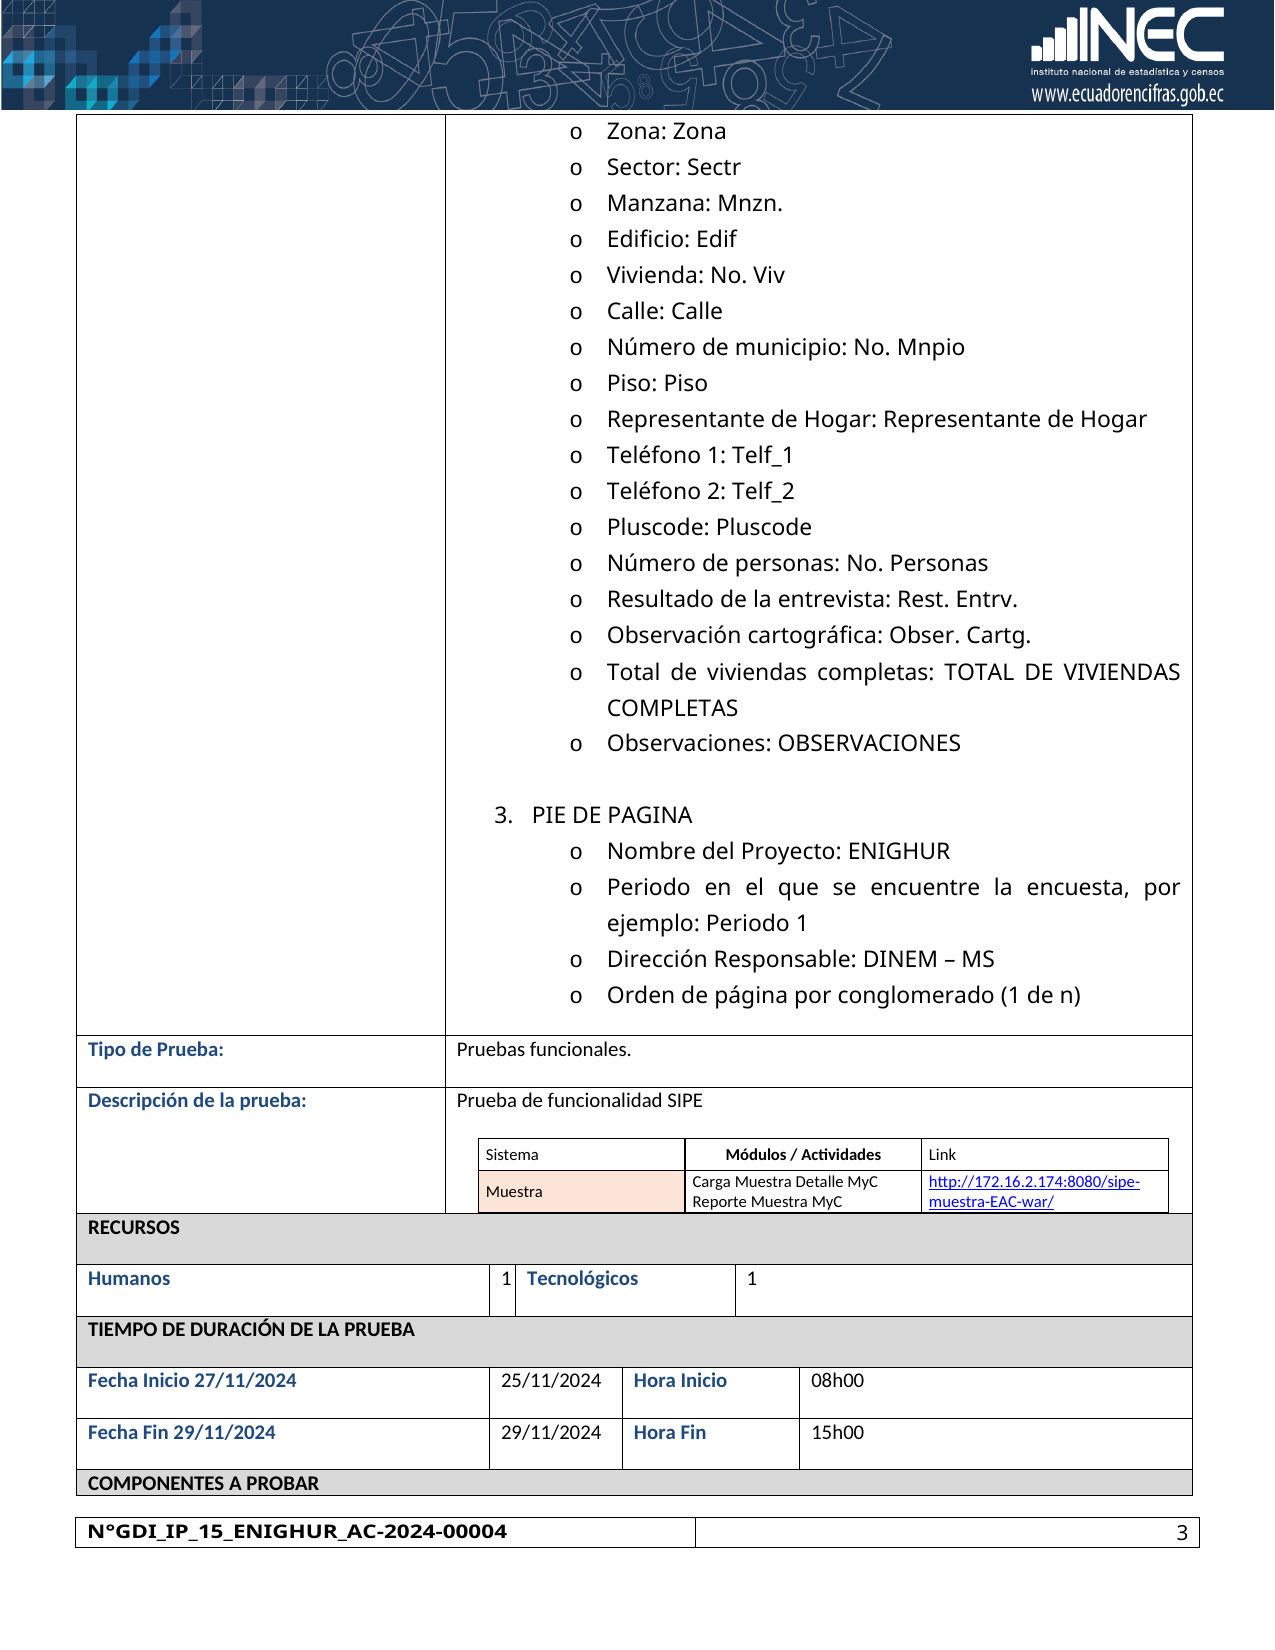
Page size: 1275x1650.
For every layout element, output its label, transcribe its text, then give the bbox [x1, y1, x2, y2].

table_cell 25/11/2024 [490, 1368, 622, 1418]
table_cell RECURSOS [77, 1214, 1192, 1264]
table_cell Fecha Inicio 27/11/2024 [77, 1368, 489, 1418]
table_cell TIEMPO DE DURACIÓN DE LA PRUEBA [77, 1317, 1192, 1367]
table_cell Descripción de la prueba: [77, 1088, 445, 1213]
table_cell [446, 115, 1192, 1035]
table_cell 1 [736, 1265, 1192, 1316]
table_cell Humanos [77, 1265, 489, 1316]
table_cell Pruebas funcionales. [446, 1036, 1192, 1087]
table_cell 15h00 [800, 1419, 1192, 1469]
table_cell Fecha Fin 29/11/2024 [77, 1419, 489, 1469]
table_cell Prueba de funcionalidad SIPE [446, 1088, 1192, 1213]
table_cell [77, 115, 445, 1035]
table_cell 1 [490, 1265, 515, 1316]
picture [1, 0, 1274, 110]
table_cell Tipo de Prueba: [77, 1036, 445, 1087]
table_cell 08h00 [800, 1368, 1192, 1418]
table_cell Hora Fin [623, 1419, 799, 1469]
table_cell Hora Inicio [623, 1368, 799, 1418]
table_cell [77, 1470, 1192, 1495]
table_cell 29/11/2024 [490, 1419, 622, 1469]
table_cell Tecnológicos [516, 1265, 735, 1316]
